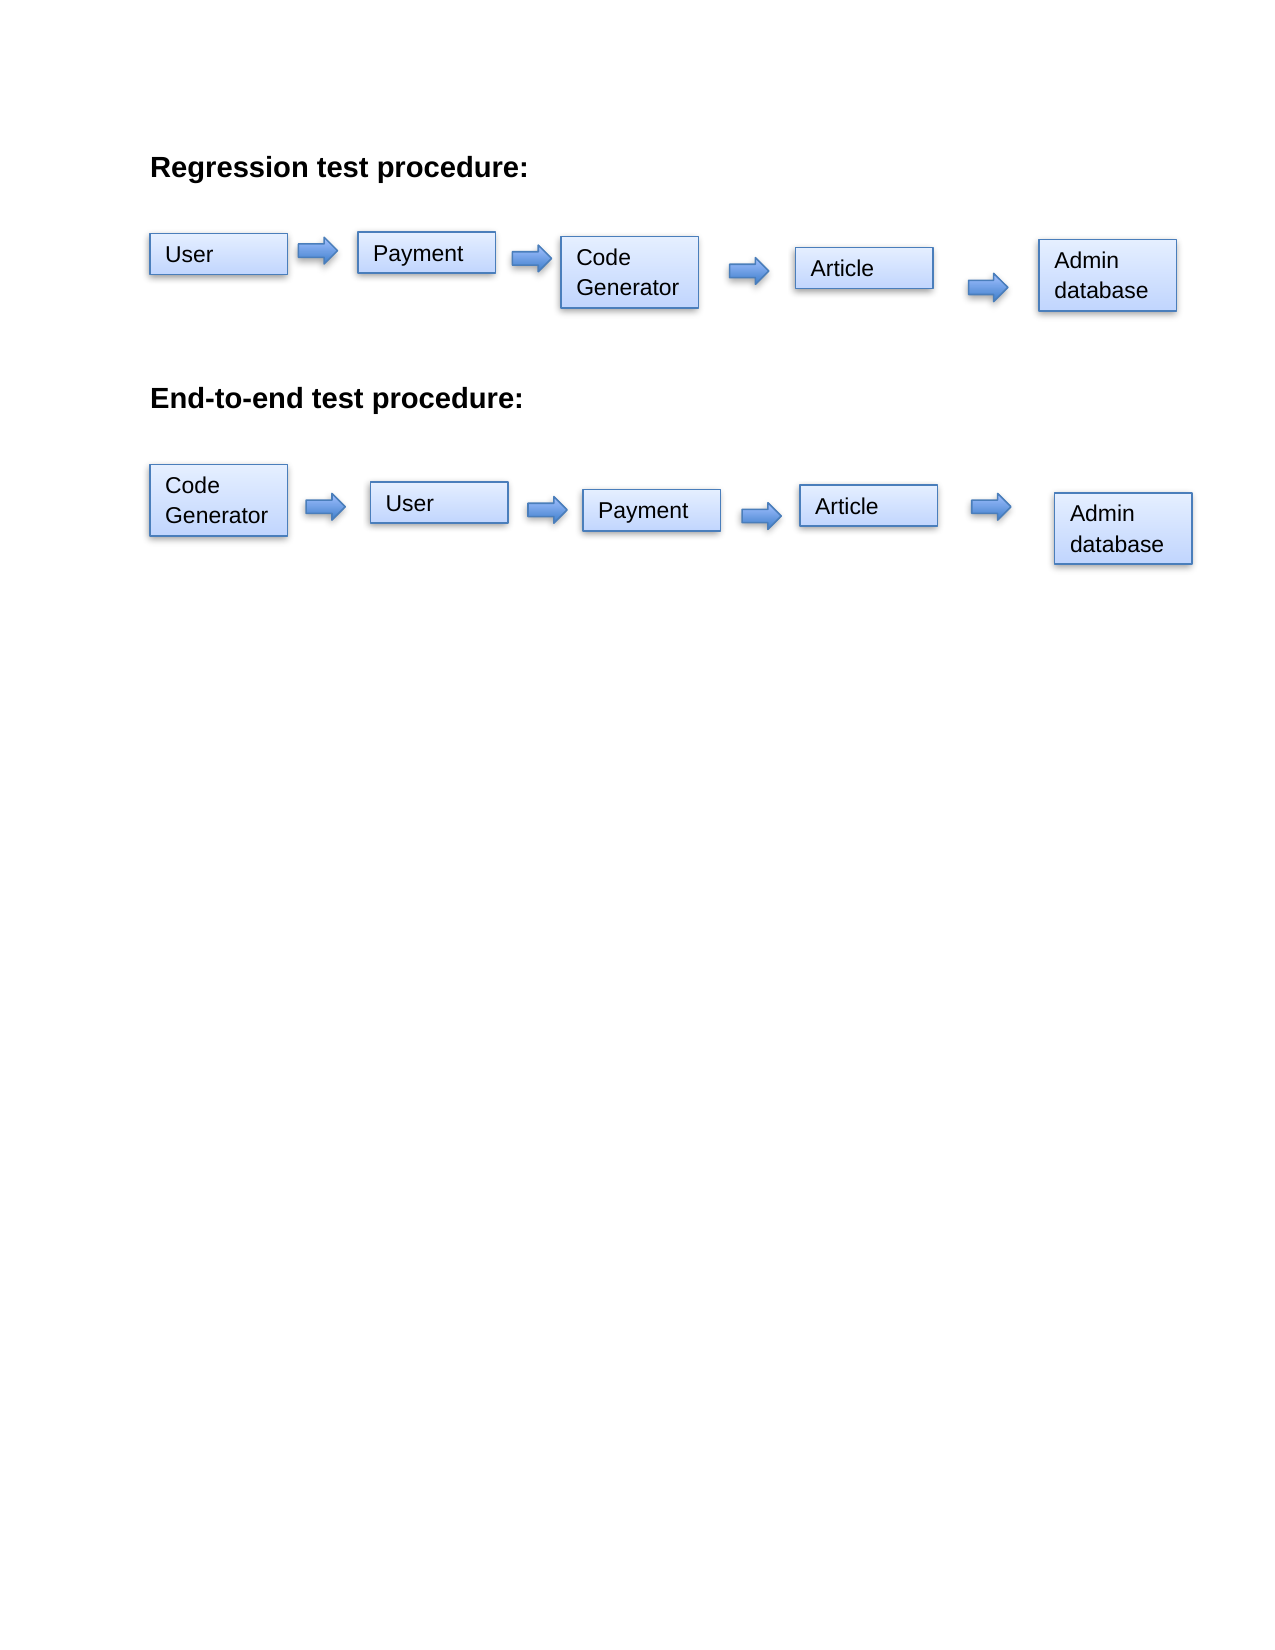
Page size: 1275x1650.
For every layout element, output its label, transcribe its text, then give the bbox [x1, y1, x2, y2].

text End-to-end test procedure: [150, 381, 1125, 415]
text Regression test procedure: [150, 150, 1125, 183]
